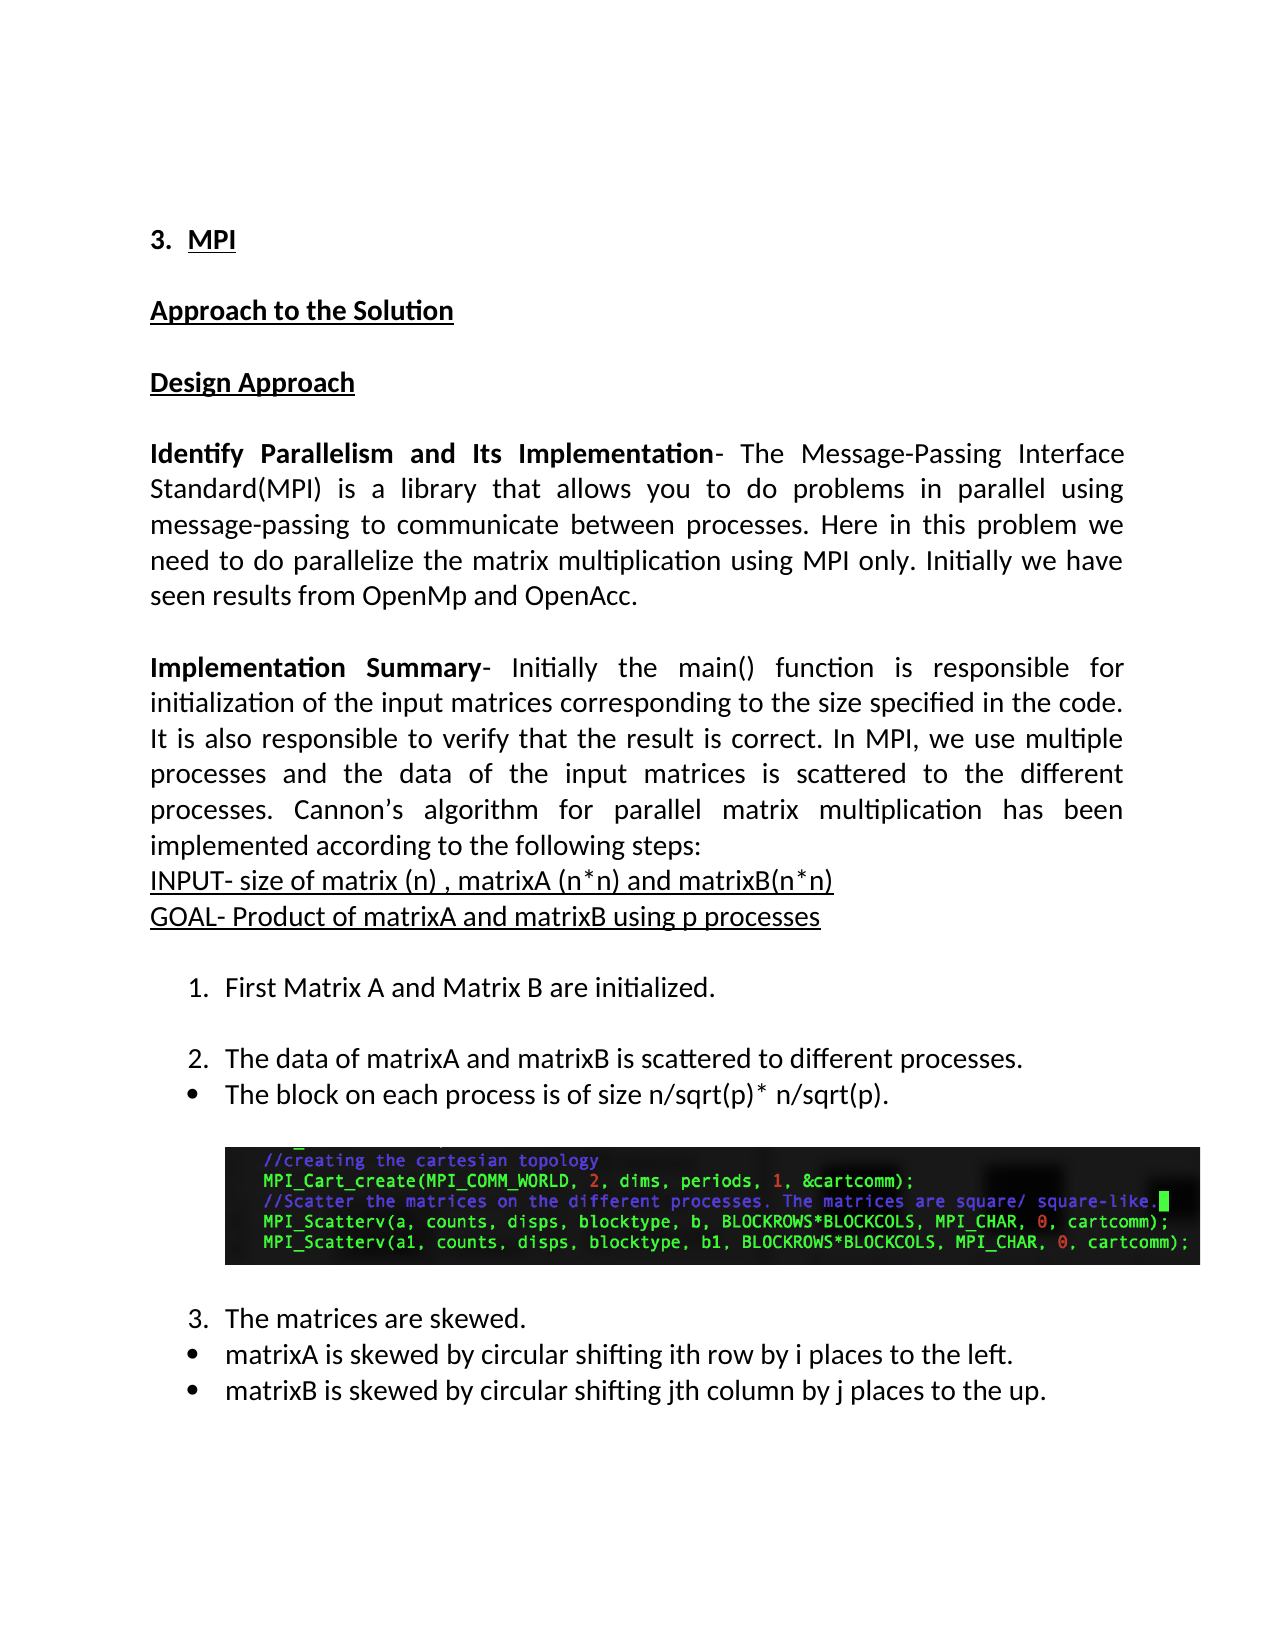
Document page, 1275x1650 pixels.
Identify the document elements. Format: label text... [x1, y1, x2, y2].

text Design Approach [150, 364, 1125, 399]
list MPI [150, 221, 1125, 257]
list The block on each process is of size n/sqrt(p)* n/sqrt(p). [187, 1076, 1125, 1112]
list matrixB is skewed by circular shifting jth column by j places to the up. [187, 1372, 1125, 1407]
list First Matrix A and Matrix B are initialized. [187, 969, 1125, 1005]
text GOAL- Product of matrixA and matrixB using p processes [150, 898, 1125, 934]
list The matrices are skewed. [187, 1300, 1125, 1336]
text INPUT- size of matrix (n) , matrixA (n*n) and matrixB(n*n) [150, 862, 1125, 898]
text Identify Parallelism and Its Implementation- The Message-Passing Interface Standard(MPI) is a library that allows you to do problems in parallel using message-passing to communicate between processes. Here in this problem we need to do parallelize the matrix multiplication using MPI only. Initially we have seen results from OpenMp and OpenAcc. [150, 435, 1125, 613]
text Implementation Summary- Initially the main() function is responsible for initialization of the input matrices corresponding to the size specified in the code. It is also responsible to verify that the result is correct. In MPI, we use multiple processes and the data of the input matrices is scattered to the different processes. Cannon’s algorithm for parallel matrix multiplication has been implemented according to the following steps: [150, 649, 1125, 862]
text Approach to the Solution [150, 292, 1125, 328]
list matrixA is skewed by circular shifting ith row by i places to the left. [187, 1336, 1125, 1372]
picture [225, 1147, 1200, 1265]
list The data of matrixA and matrixB is scattered to different processes. [187, 1041, 1125, 1076]
